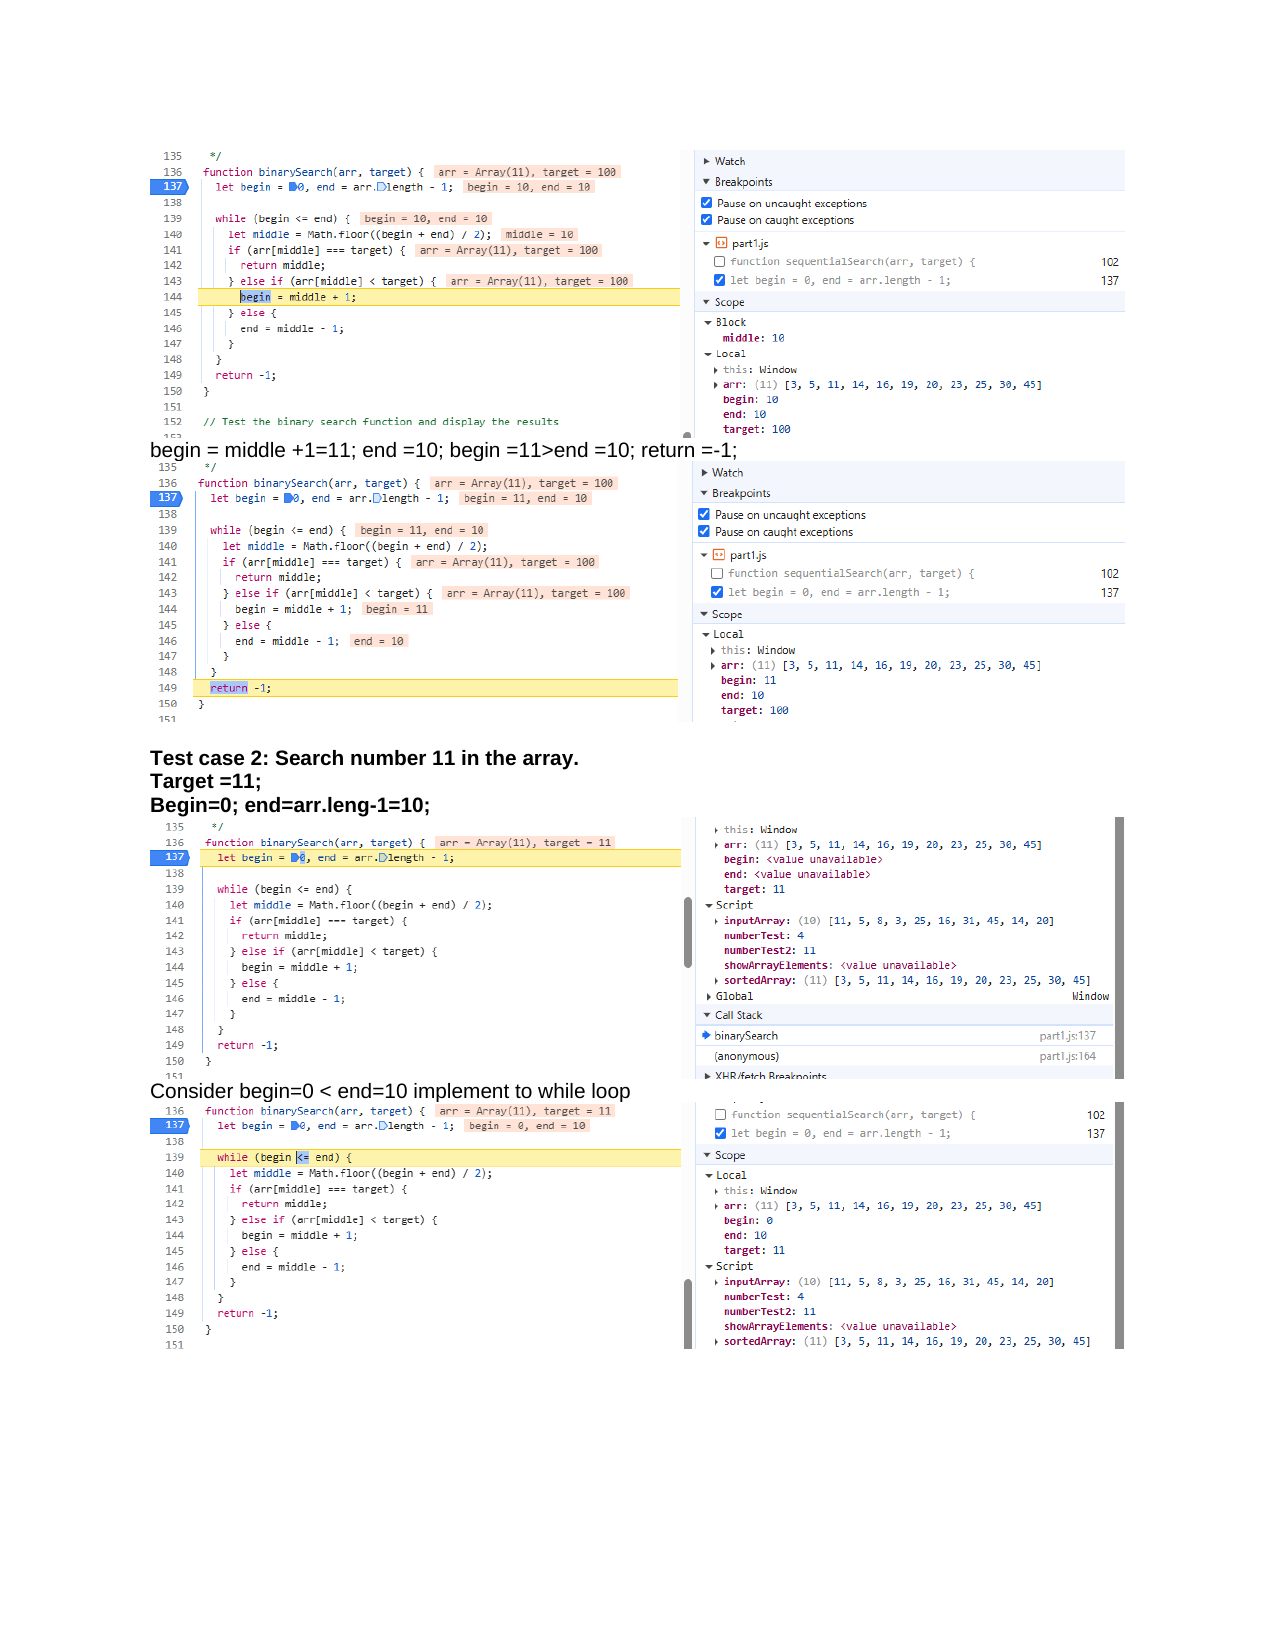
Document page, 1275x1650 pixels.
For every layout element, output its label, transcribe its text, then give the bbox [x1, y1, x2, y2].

picture [150, 1102, 1125, 1349]
picture [150, 461, 1125, 722]
text Begin=0; end=arr.leng-1=10; [150, 793, 1125, 817]
text Target =11; [150, 769, 1125, 793]
text begin = middle +1=11; end =10; begin =11>end =10; return =-1; [150, 438, 1125, 461]
text Test case 2: Search number 11 in the array. [150, 745, 1125, 769]
picture [150, 150, 1125, 438]
picture [150, 817, 1125, 1079]
text Consider begin=0 < end=10 implement to while loop [150, 1079, 1125, 1102]
